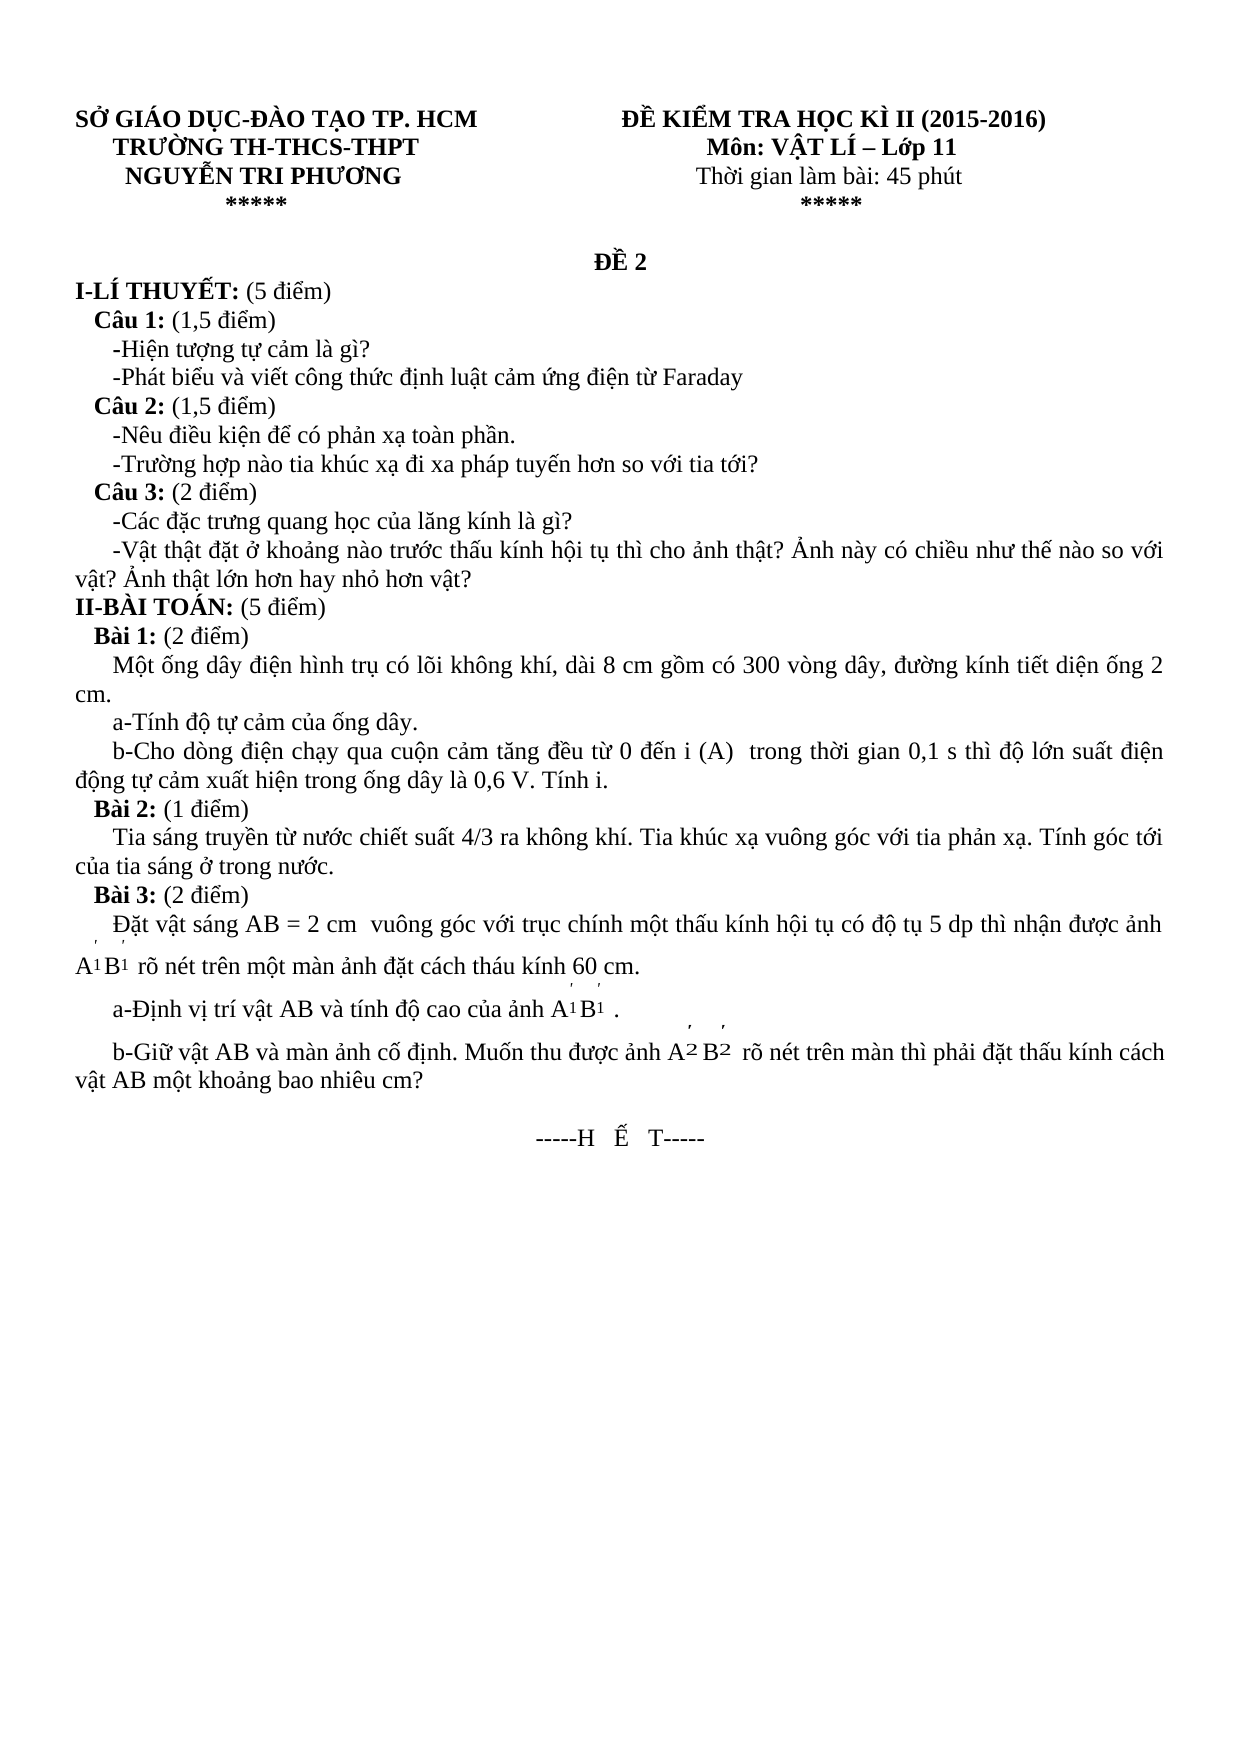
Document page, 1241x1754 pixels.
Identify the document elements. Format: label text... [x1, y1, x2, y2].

text -----H Ế T----- [75, 1123, 1165, 1152]
text I-LÍ THUYẾT: (5 điểm) [75, 276, 1165, 305]
text a-Định vị trí vật AB và tính độ cao của ảnh AB . [75, 980, 1165, 1023]
text II-BÀI TOÁN: (5 điểm) [75, 592, 1165, 621]
text Một ống dây điện hình trụ có lõi không khí, dài 8 cm gồm có 300 vòng dây, đường kính tiết diện ống 2 cm. [75, 650, 1165, 707]
text Đặt vật sáng AB = 2 cm vuông góc với trục chính một thấu kính hội tụ có độ tụ 5 dp thì nhận được ảnh AB rõ nét trên một màn ảnh đặt cách tháu kính 60 cm. [75, 909, 1165, 980]
text Câu 2: (1,5 điểm) [75, 391, 1165, 420]
text Tia sáng truyền từ nước chiết suất 4/3 ra không khí. Tia khúc xạ vuông góc với tia phản xạ. Tính góc tới của tia sáng ở trong nước. [75, 822, 1165, 880]
text b-Giữ vật AB và màn ảnh cố định. Muốn thu được ảnh AB rõ nét trên màn thì phải đặt thấu kính cách vật AB một khoảng bao nhiêu cm? [75, 1023, 1165, 1094]
text NGUYỄN TRI PHƯƠNG Thời gian làm bài: 45 phút [75, 161, 1165, 190]
text Bài 2: (1 điểm) [75, 794, 1165, 822]
text b-Cho dòng điện chạy qua cuộn cảm tăng đều từ 0 đến i (A) trong thời gian 0,1 s thì độ lớn suất điện động tự cảm xuất hiện trong ống dây là 0,6 V. Tính i. [75, 736, 1165, 794]
text -Trường hợp nào tia khúc xạ đi xa pháp tuyến hơn so với tia tới? [75, 449, 1165, 477]
text -Phát biểu và viết công thức định luật cảm ứng điện từ Faraday [75, 362, 1165, 391]
text -Hiện tượng tự cảm là gì? [75, 334, 1165, 362]
text TRƯỜNG TH-THCS-THPT Môn: VẬT LÍ – Lớp 11 [75, 132, 1165, 161]
text -Các đặc trưng quang học của lăng kính là gì? [75, 506, 1165, 535]
text ĐỀ 2 [75, 247, 1165, 276]
text Bài 1: (2 điểm) [75, 621, 1165, 650]
text a-Tính độ tự cảm của ống dây. [75, 707, 1165, 736]
text -Vật thật đặt ở khoảng nào trước thấu kính hội tụ thì cho ảnh thật? Ảnh này có chiều như thế nào so với vật? Ảnh thật lớn hơn hay nhỏ hơn vật? [75, 535, 1165, 592]
text Câu 3: (2 điểm) [75, 477, 1165, 506]
text ***** ***** [75, 190, 1165, 219]
text SỞ GIÁO DỤC-ĐÀO TẠO TP. HCM ĐỀ KIỂM TRA HỌC KÌ II (2015-2016) [75, 104, 1165, 132]
text Bài 3: (2 điểm) [75, 880, 1165, 909]
text -Nêu điều kiện để có phản xạ toàn phần. [75, 420, 1165, 449]
text Câu 1: (1,5 điểm) [75, 305, 1165, 334]
